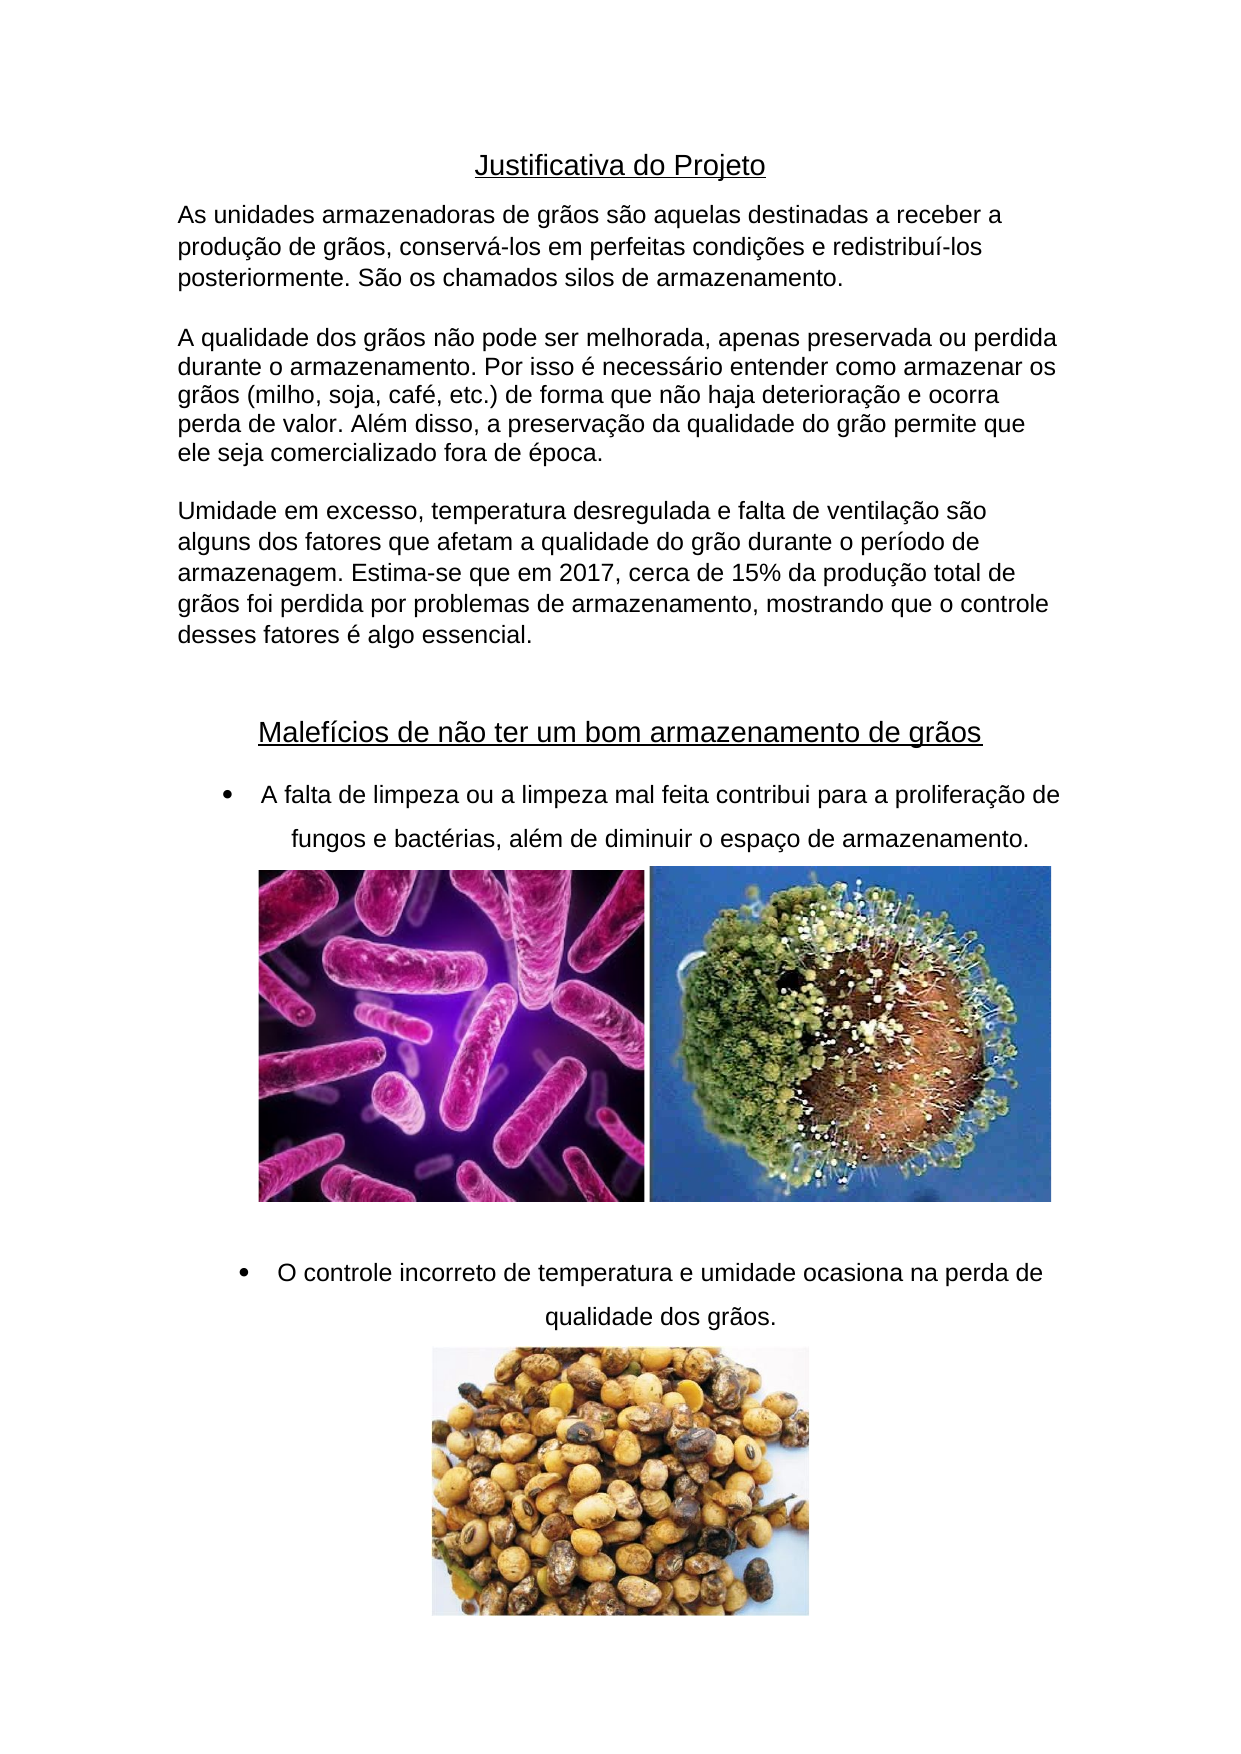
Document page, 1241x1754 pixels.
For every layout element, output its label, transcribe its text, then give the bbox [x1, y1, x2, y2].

text Umidade em excesso, temperatura desregulada e falta de ventilação são alguns dos fatores que afetam a qualidade do grão durante o período de armazenagem. Estima-se que em 2017, cerca de 15% da produção total de grãos foi perdida por problemas de armazenamento, mostrando que o controle desses fatores é algo essencial. [177, 496, 1063, 648]
list O controle incorreto de temperatura e umidade ocasiona na perda de qualidade dos grãos. [221, 1258, 1063, 1330]
text A qualidade dos grãos não pode ser melhorada, apenas preservada ou perdida durante o armazenamento. Por isso é necessário entender como armazenar os grãos (milho, soja, café, etc.) de forma que não haja deterioração e ocorra perda de valor. Além disso, a preservação da qualidade do grão permite que ele seja comercializado fora de época. [177, 323, 1063, 466]
text Malefícios de não ter um bom armazenamento de grãos [177, 715, 1063, 749]
list A falta de limpeza ou a limpeza mal feita contribui para a proliferação de fungos e bactérias, além de diminuir o espaço de armazenamento. [221, 781, 1063, 852]
picture [649, 866, 1052, 1202]
picture [258, 870, 645, 1202]
text As unidades armazenadoras de grãos são aquelas destinadas a receber a produção de grãos, conservá-los em perfeitas condições e redistribuí-los posteriormente. São os chamados silos de armazenamento. [177, 200, 1063, 291]
text Justificativa do Projeto [177, 148, 1063, 181]
picture [431, 1346, 810, 1616]
